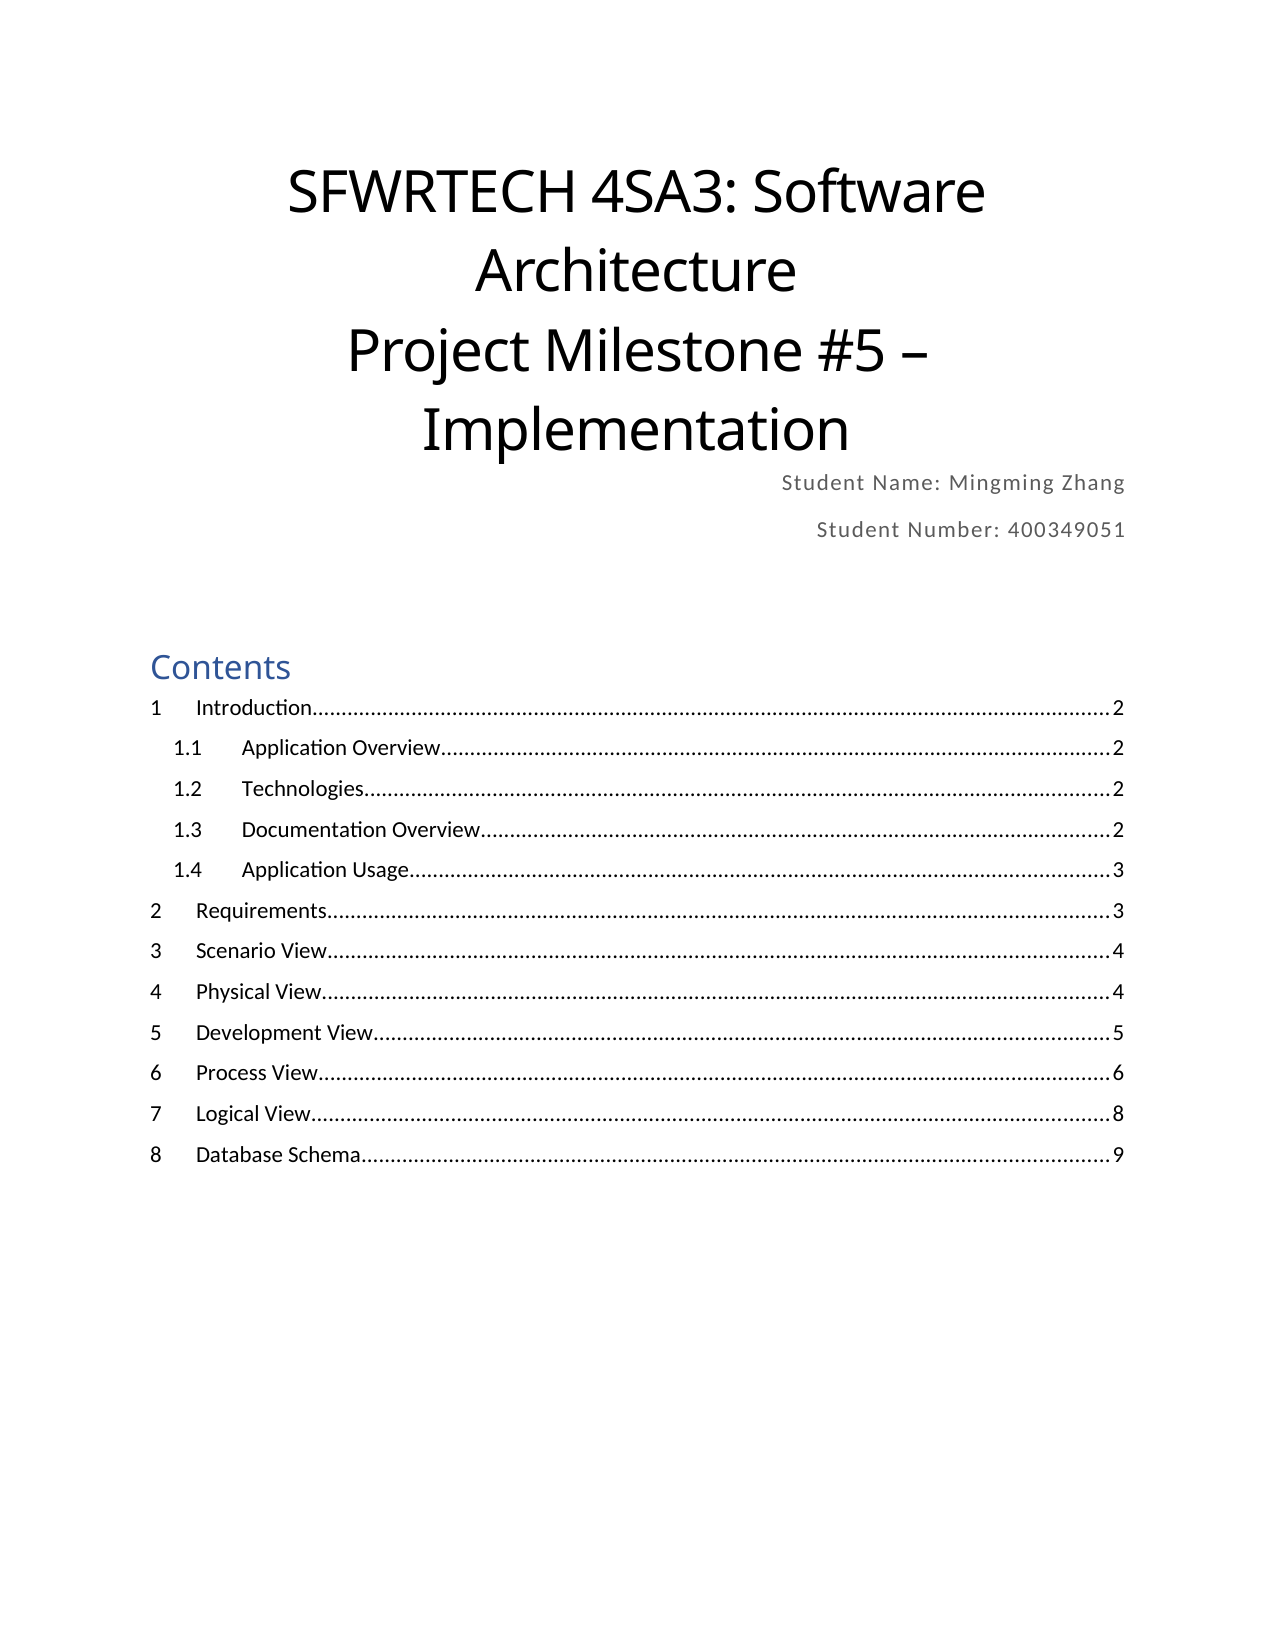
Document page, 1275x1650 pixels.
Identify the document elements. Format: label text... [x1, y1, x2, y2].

title SFWRTECH 4SA3: Software Architecture [150, 150, 1125, 309]
subtitle Student Name: Mingming Zhang [150, 468, 1125, 496]
title Project Milestone #5 – Implementation [150, 309, 1125, 468]
subtitle Student Number: 400349051 [150, 515, 1125, 543]
